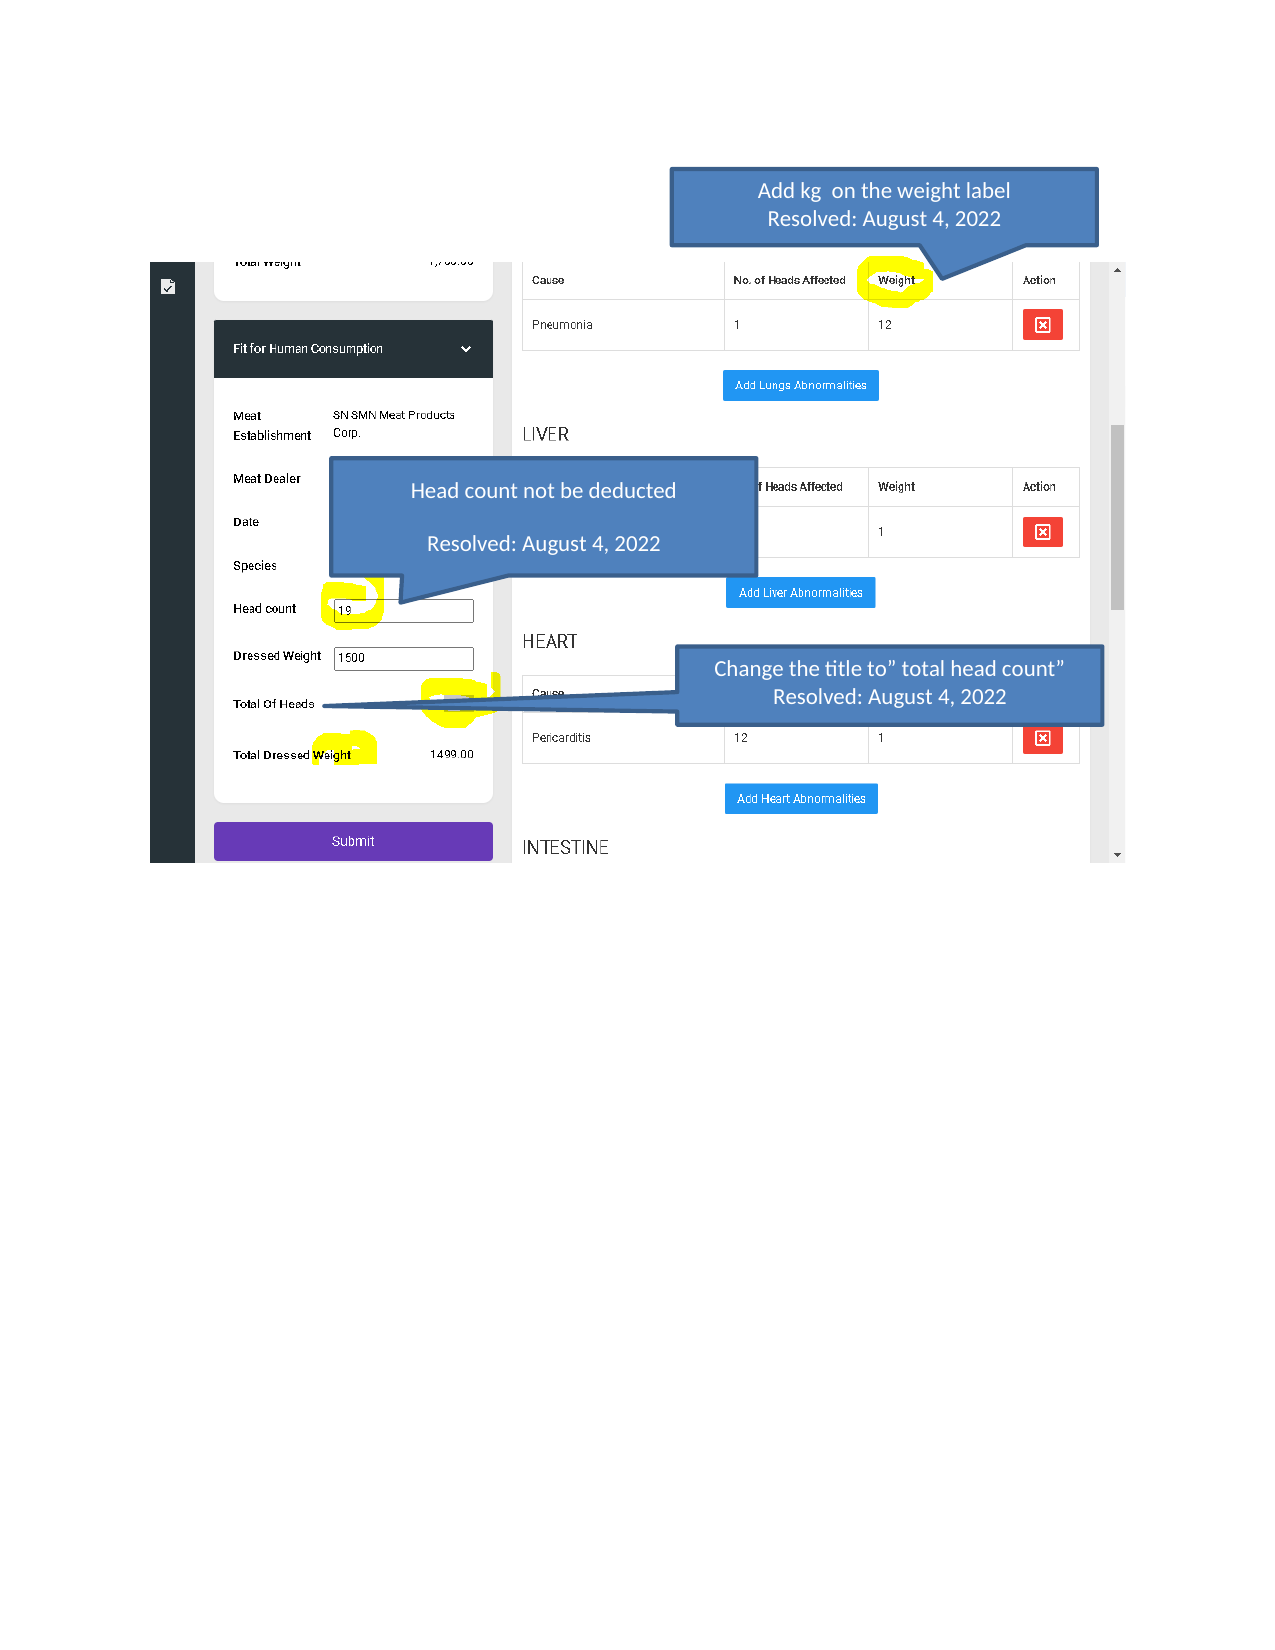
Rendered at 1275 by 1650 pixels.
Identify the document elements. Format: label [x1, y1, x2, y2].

picture [150, 256, 1125, 863]
